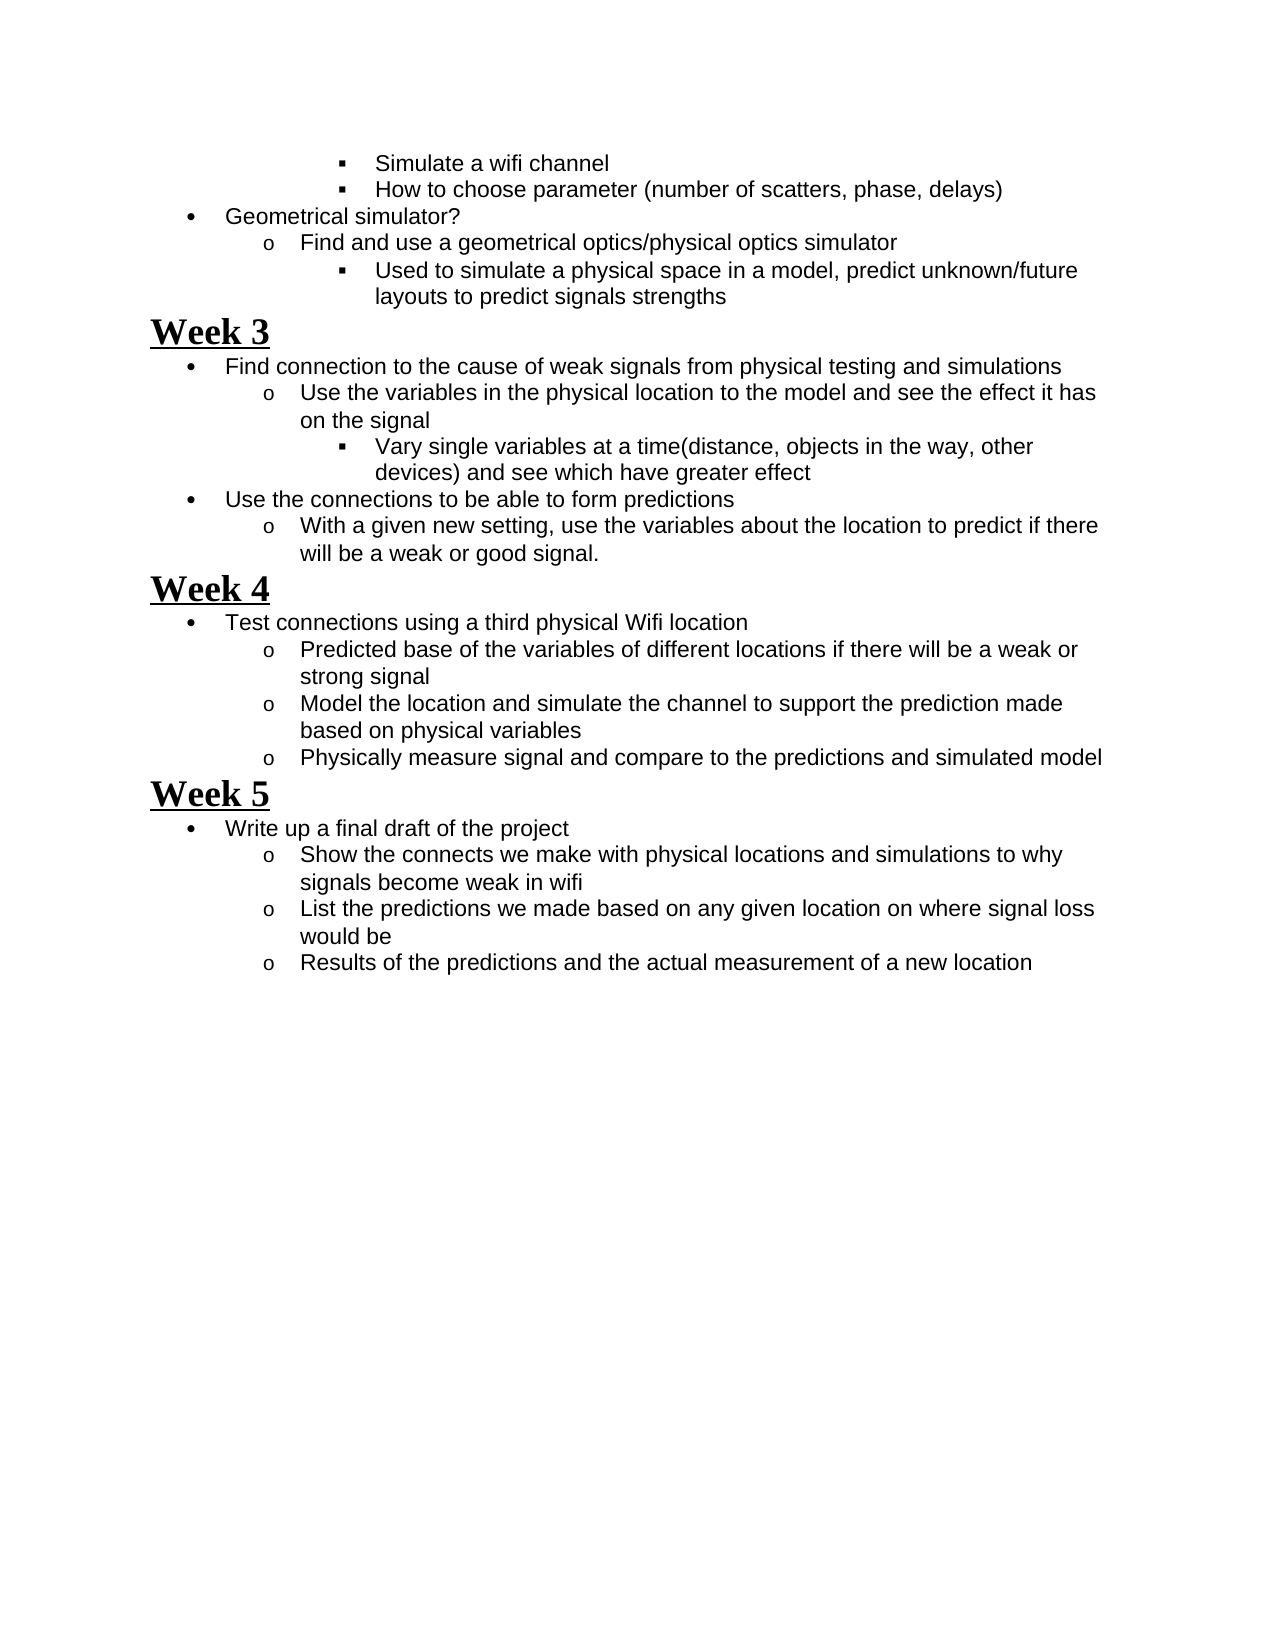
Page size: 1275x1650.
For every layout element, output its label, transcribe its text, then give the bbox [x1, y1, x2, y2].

list With a given new setting, use the variables about the location to predict if there will be a weak or good signal. [262, 512, 1125, 566]
list Model the location and simulate the channel to support the prediction made based on physical variables [262, 690, 1125, 744]
list How to choose parameter (number of scatters, phase, delays) [337, 176, 1125, 203]
list Predicted base of the variables of different locations if there will be a weak or strong signal [262, 636, 1125, 690]
list Vary single variables at a time(distance, objects in the way, other devices) and see which have greater effect [337, 433, 1125, 486]
list Used to simulate a physical space in a model, predict unknown/future layouts to predict signals strengths [337, 257, 1125, 309]
list Write up a final draft of the project [187, 814, 1125, 841]
text Week 5 [150, 771, 1125, 814]
list Test connections using a third physical Wifi location [187, 609, 1125, 636]
list Simulate a wifi channel [337, 150, 1125, 176]
text Week 3 [150, 309, 1125, 353]
list Use the connections to be able to form predictions [187, 486, 1125, 512]
list Results of the predictions and the actual measurement of a new location [262, 949, 1125, 977]
list Geometrical simulator? [187, 203, 1125, 229]
list Show the connects we make with physical locations and simulations to why signals become weak in wifi [262, 841, 1125, 895]
list List the predictions we made based on any given location on where signal loss would be [262, 895, 1125, 949]
list Find and use a geometrical optics/physical optics simulator [262, 229, 1125, 257]
list Physically measure signal and compare to the predictions and simulated model [262, 744, 1125, 771]
list Find connection to the cause of weak signals from physical testing and simulations [187, 353, 1125, 379]
list Use the variables in the physical location to the model and see the effect it has on the signal [262, 379, 1125, 433]
text Week 4 [150, 566, 1125, 609]
